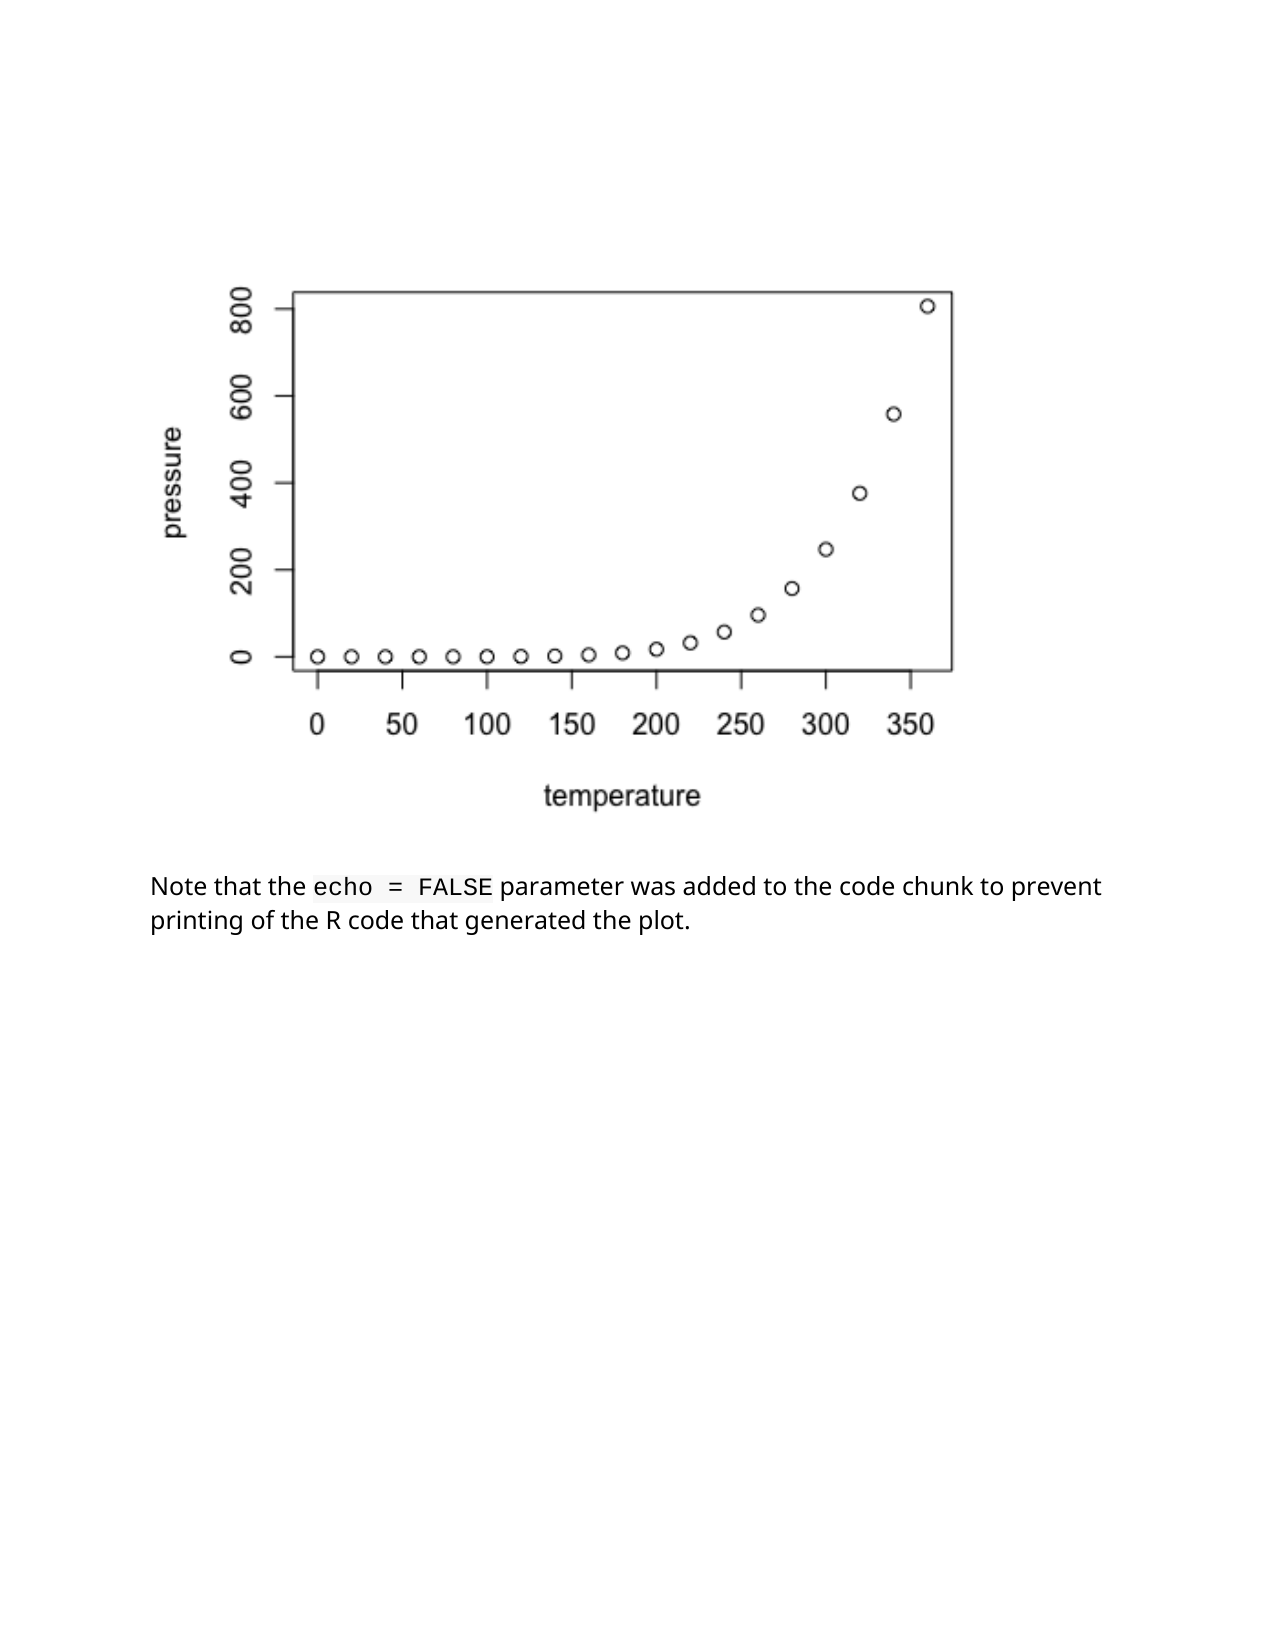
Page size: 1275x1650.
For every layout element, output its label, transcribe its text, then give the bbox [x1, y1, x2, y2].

picture [150, 150, 1025, 850]
text Note that the echo = FALSE parameter was added to the code chunk to prevent printing of the R code that generated the plot. [150, 869, 1125, 937]
